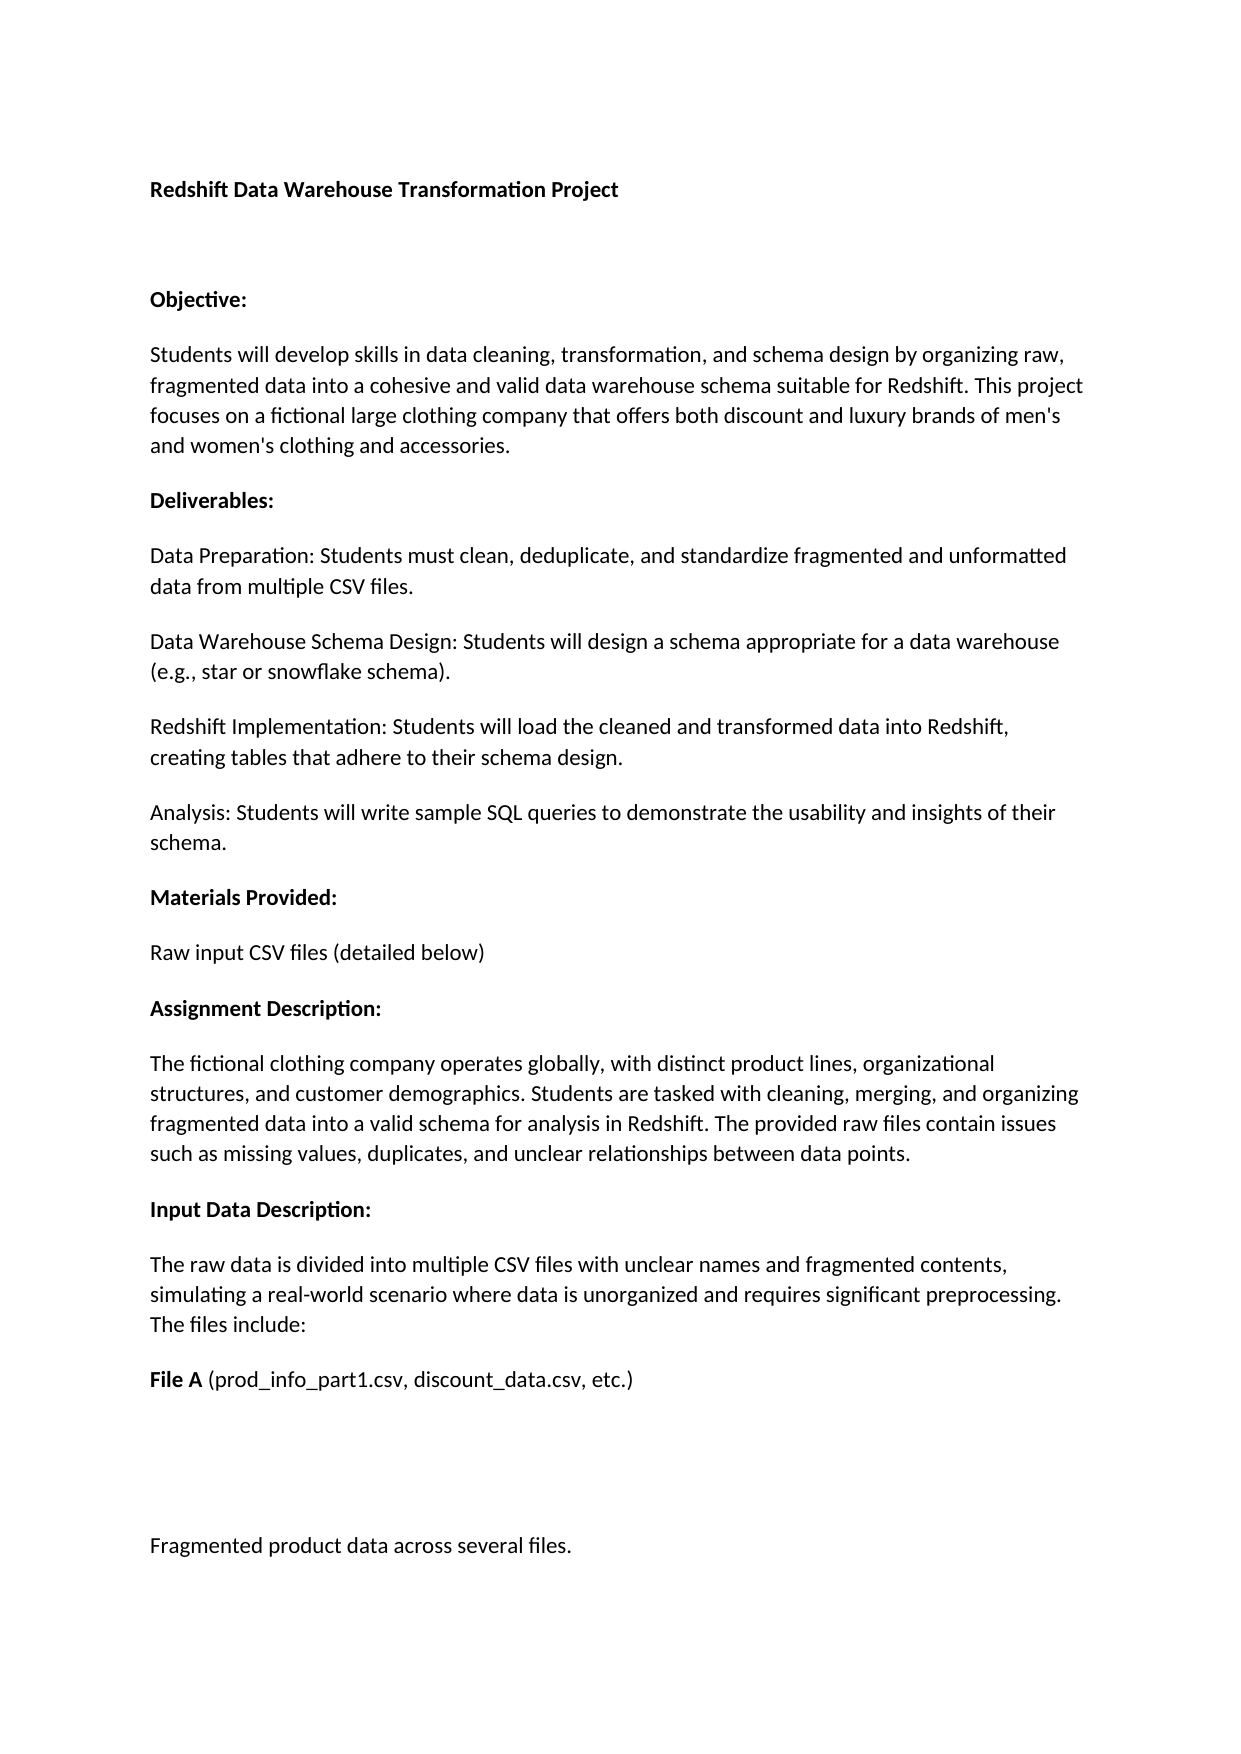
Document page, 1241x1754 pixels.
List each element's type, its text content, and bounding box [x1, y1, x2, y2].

text Analysis: Students will write sample SQL queries to demonstrate the usability and insights of their schema. [150, 798, 1090, 856]
text Deliverables: [150, 486, 1090, 514]
text Objective: [150, 285, 1090, 313]
text Data Preparation: Students must clean, deduplicate, and standardize fragmented and unformatted data from multiple CSV files. [150, 542, 1090, 600]
text Input Data Description: [150, 1195, 1090, 1223]
text Materials Provided: [150, 883, 1090, 911]
text Fragmented product data across several files. [150, 1531, 1090, 1559]
text Assignment Description: [150, 994, 1090, 1022]
text Redshift Data Warehouse Transformation Project [150, 175, 1090, 203]
text Students will develop skills in data cleaning, transformation, and schema design by organizing raw, fragmented data into a cohesive and valid data warehouse schema suitable for Redshift. This project focuses on a fictional large clothing company that offers both discount and luxury brands of men's and women's clothing and accessories. [150, 341, 1090, 459]
text Data Warehouse Schema Design: Students will design a schema appropriate for a data warehouse (e.g., star or snowflake schema). [150, 627, 1090, 685]
text The fictional clothing company operates globally, with distinct product lines, organizational structures, and customer demographics. Students are tasked with cleaning, merging, and organizing fragmented data into a valid schema for analysis in Redshift. The provided raw files contain issues such as missing values, duplicates, and unclear relationships between data points. [150, 1049, 1090, 1168]
text File A (prod_info_part1.csv, discount_data.csv, etc.) [150, 1366, 1090, 1394]
text The raw data is divided into multiple CSV files with unclear names and fragmented contents, simulating a real-world scenario where data is unorganized and requires significant preprocessing. The files include: [150, 1250, 1090, 1338]
text Raw input CSV files (detailed below) [150, 938, 1090, 967]
text Redshift Implementation: Students will load the cleaned and transformed data into Redshift, creating tables that adhere to their schema design. [150, 712, 1090, 771]
